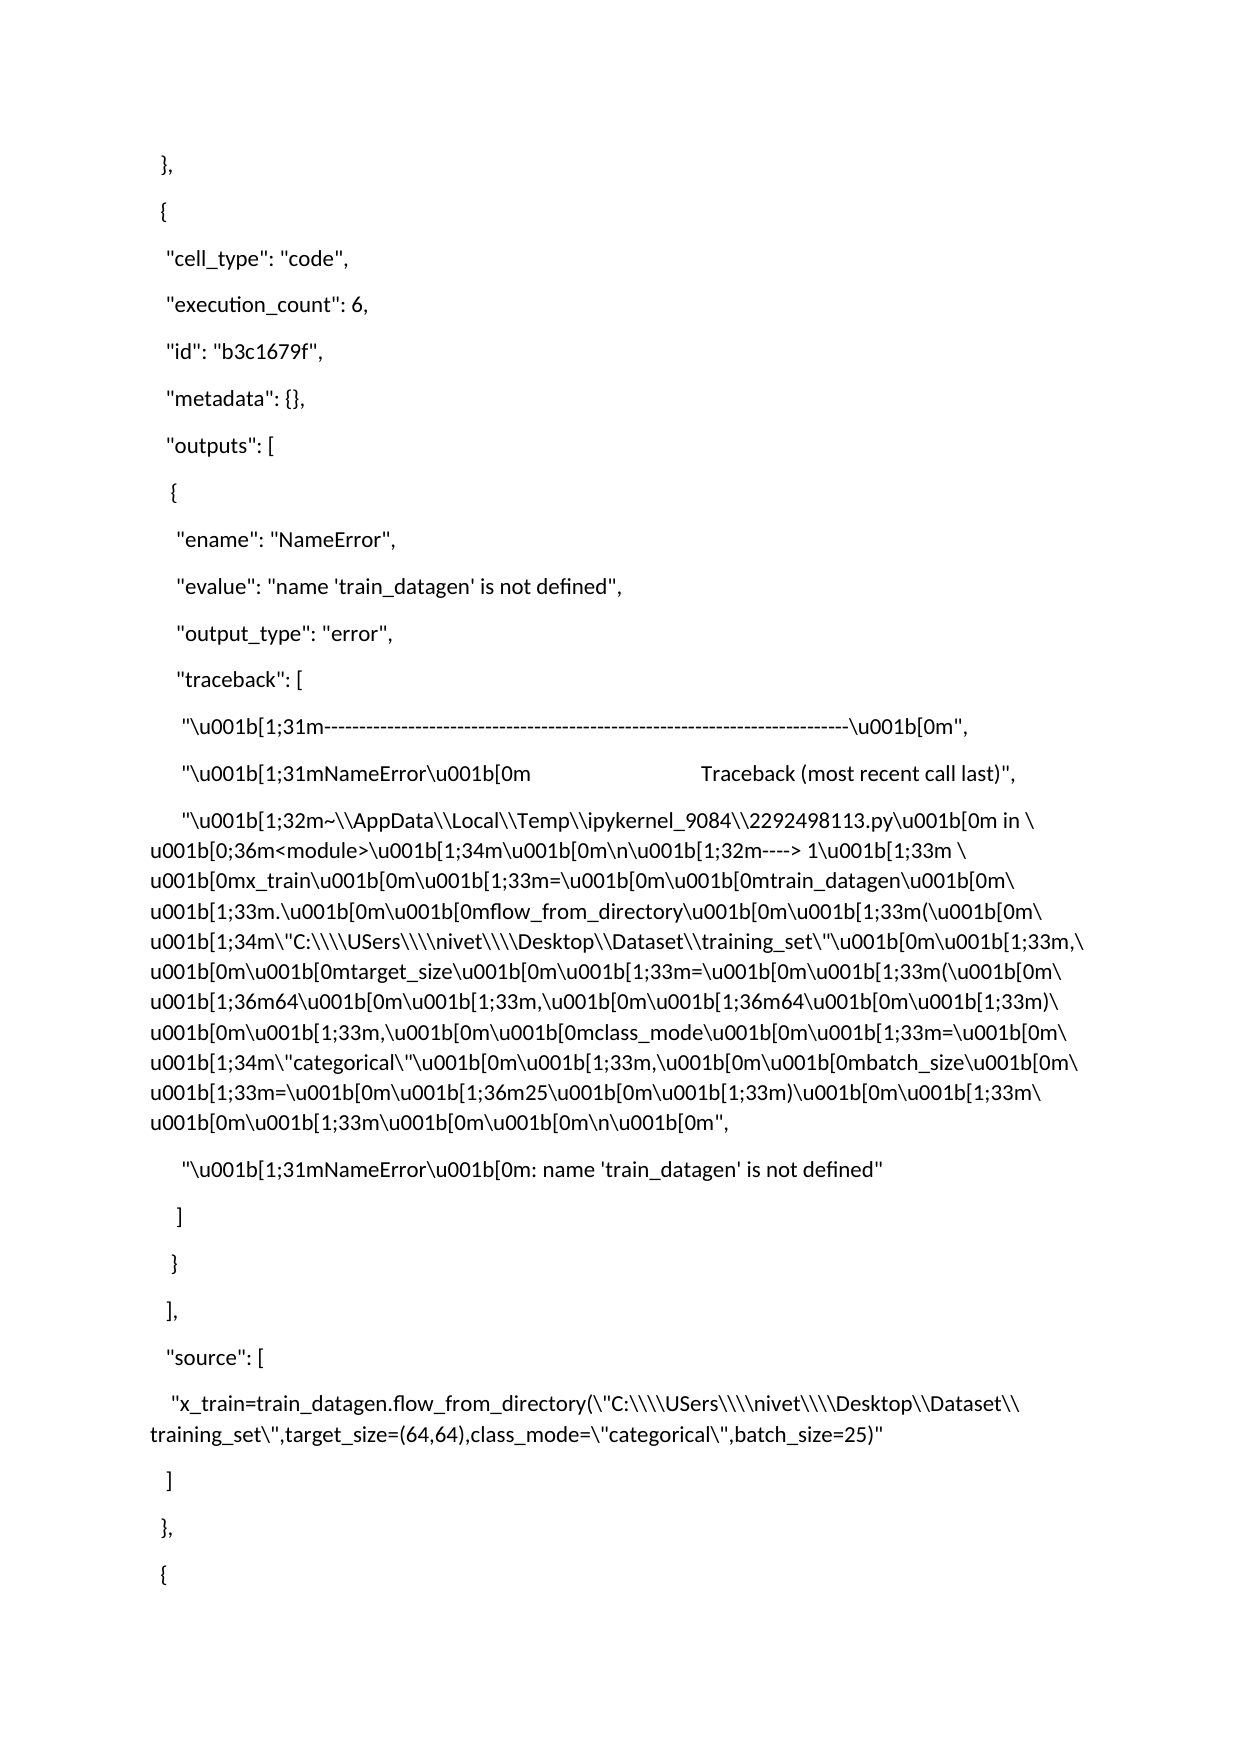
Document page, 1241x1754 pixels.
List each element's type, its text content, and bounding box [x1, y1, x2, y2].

text { [150, 197, 1090, 225]
text "ename": "NameError", [150, 525, 1090, 553]
text "evalue": "name 'train_datagen' is not defined", [150, 572, 1090, 600]
text } [150, 1249, 1090, 1277]
text "traceback": [ [150, 666, 1090, 694]
text "\u001b[1;31mNameError\u001b[0m: name 'train_datagen' is not defined" [150, 1155, 1090, 1183]
text "x_train=train_datagen.flow_from_directory(\"C:\\\\USers\\\\nivet\\\\Desktop\\Dataset\\training_set\",target_size=(64,64),class_mode=\"categorical\",batch_size=25)" [150, 1389, 1090, 1448]
text "source": [ [150, 1343, 1090, 1371]
text ] [150, 1202, 1090, 1230]
text ], [150, 1296, 1090, 1324]
text }, [150, 1513, 1090, 1542]
text "\u001b[1;31mNameError\u001b[0m Traceback (most recent call last)", [150, 759, 1090, 787]
text { [150, 478, 1090, 506]
text { [150, 1560, 1090, 1588]
text "\u001b[1;32m~\\AppData\\Local\\Temp\\ipykernel_9084\\2292498113.py\u001b[0m in \u001b[0;36m<module>\u001b[1;34m\u001b[0m\n\u001b[1;32m----> 1\u001b[1;33m \u001b[0mx_train\u001b[0m\u001b[1;33m=\u001b[0m\u001b[0mtrain_datagen\u001b[0m\u001b[1;33m.\u001b[0m\u001b[0mflow_from_directory\u001b[0m\u001b[1;33m(\u001b[0m\u001b[1;34m\"C:\\\\USers\\\\nivet\\\\Desktop\\Dataset\\training_set\"\u001b[0m\u001b[1;33m,\u001b[0m\u001b[0mtarget_size\u001b[0m\u001b[1;33m=\u001b[0m\u001b[1;33m(\u001b[0m\u001b[1;36m64\u001b[0m\u001b[1;33m,\u001b[0m\u001b[1;36m64\u001b[0m\u001b[1;33m)\u001b[0m\u001b[1;33m,\u001b[0m\u001b[0mclass_mode\u001b[0m\u001b[1;33m=\u001b[0m\u001b[1;34m\"categorical\"\u001b[0m\u001b[1;33m,\u001b[0m\u001b[0mbatch_size\u001b[0m\u001b[1;33m=\u001b[0m\u001b[1;36m25\u001b[0m\u001b[1;33m)\u001b[0m\u001b[1;33m\u001b[0m\u001b[1;33m\u001b[0m\u001b[0m\n\u001b[0m", [150, 806, 1090, 1136]
text "id": "b3c1679f", [150, 337, 1090, 366]
text }, [150, 150, 1090, 178]
text "execution_count": 6, [150, 291, 1090, 319]
text "cell_type": "code", [150, 244, 1090, 272]
text "metadata": {}, [150, 384, 1090, 412]
text "outputs": [ [150, 431, 1090, 459]
text "\u001b[1;31m---------------------------------------------------------------------------\u001b[0m", [150, 712, 1090, 741]
text ] [150, 1467, 1090, 1495]
text "output_type": "error", [150, 619, 1090, 647]
